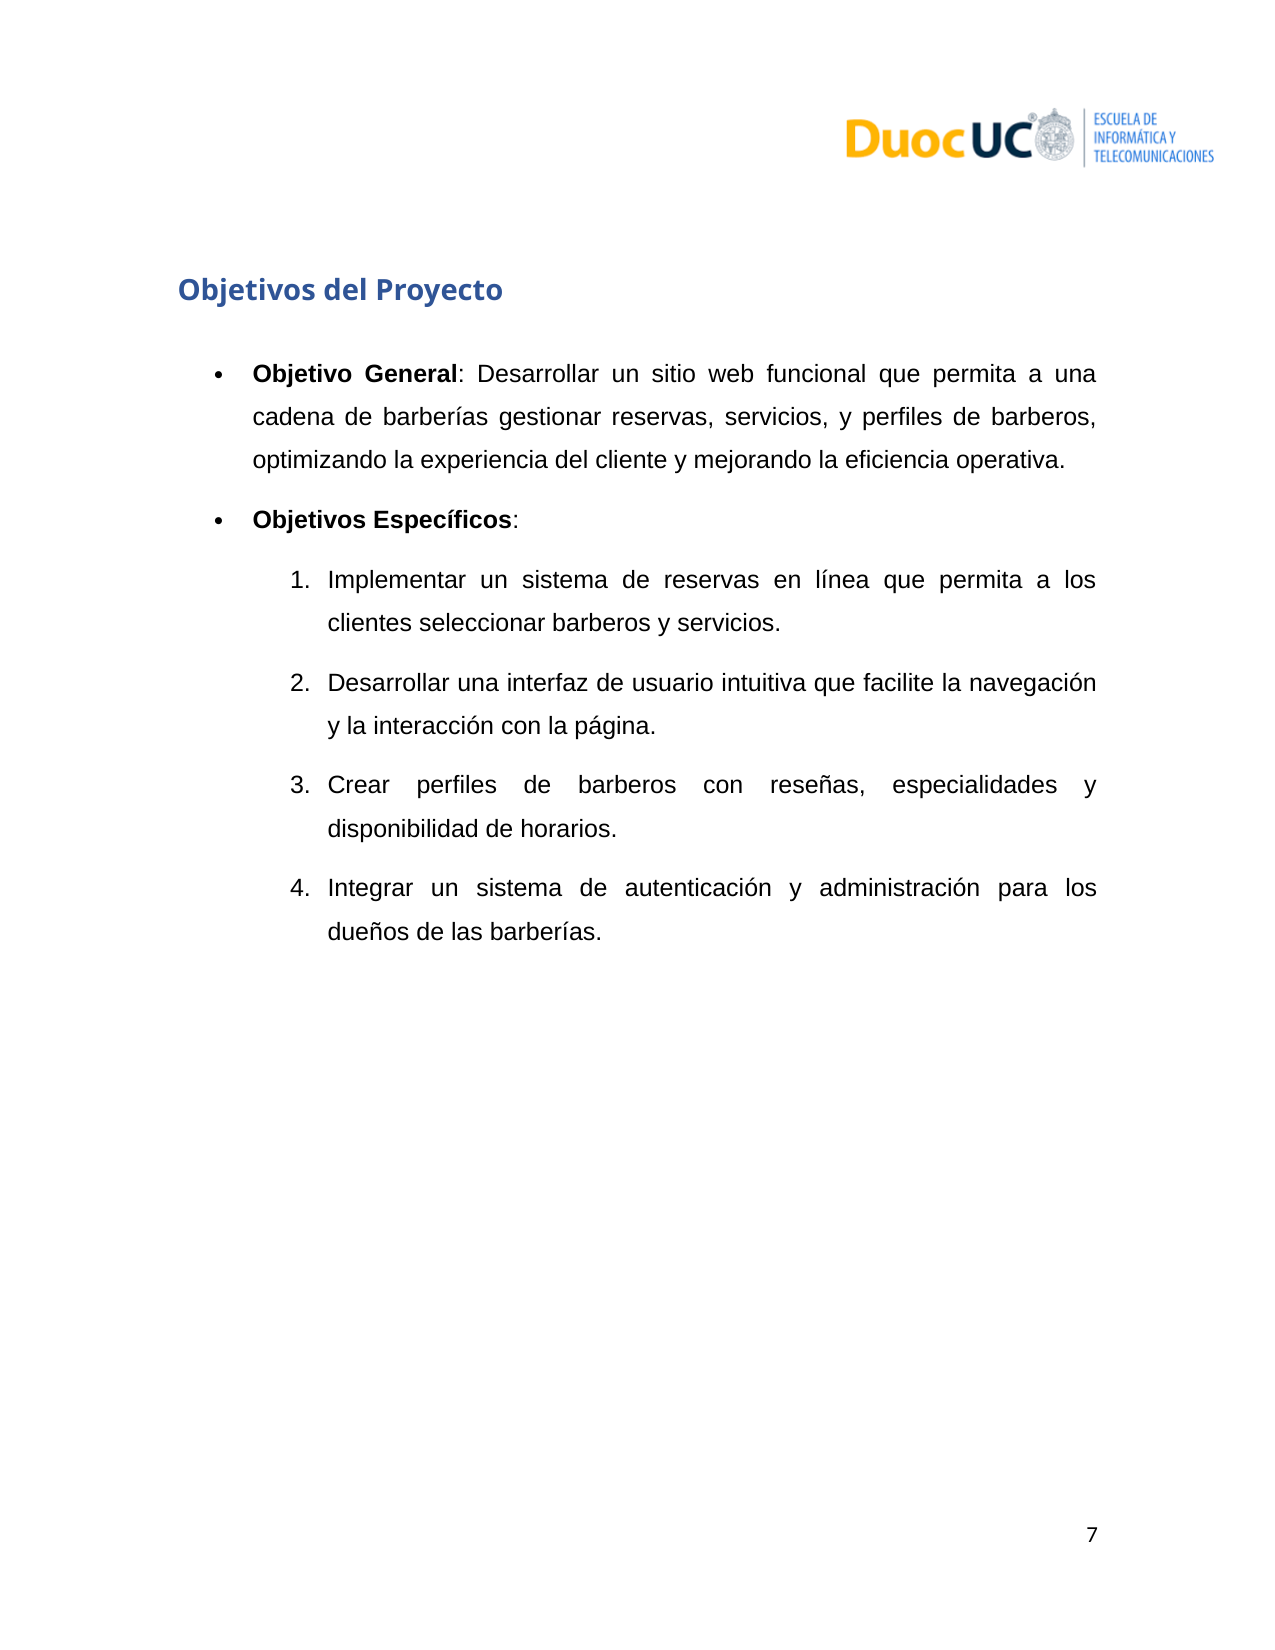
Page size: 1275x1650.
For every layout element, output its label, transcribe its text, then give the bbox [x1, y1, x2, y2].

list Objetivos Específicos: [215, 505, 1098, 534]
list Integrar un sistema de autenticación y administración para los dueños de las barberías. [290, 873, 1098, 945]
list Implementar un sistema de reservas en línea que permita a los clientes seleccionar barberos y servicios. [290, 565, 1098, 637]
subtitle Objetivos del Proyecto [177, 269, 1098, 309]
list Objetivo General: Desarrollar un sitio web funcional que permita a una cadena de barberías gestionar reservas, servicios, y perfiles de barberos, optimizando la experiencia del cliente y mejorando la eficiencia operativa. [215, 359, 1098, 474]
list Desarrollar una interfaz de usuario intuitiva que facilite la navegación y la interacción con la página. [290, 668, 1098, 739]
list Crear perfiles de barberos con reseñas, especialidades y disponibilidad de horarios. [290, 771, 1098, 842]
picture [829, 73, 1226, 201]
